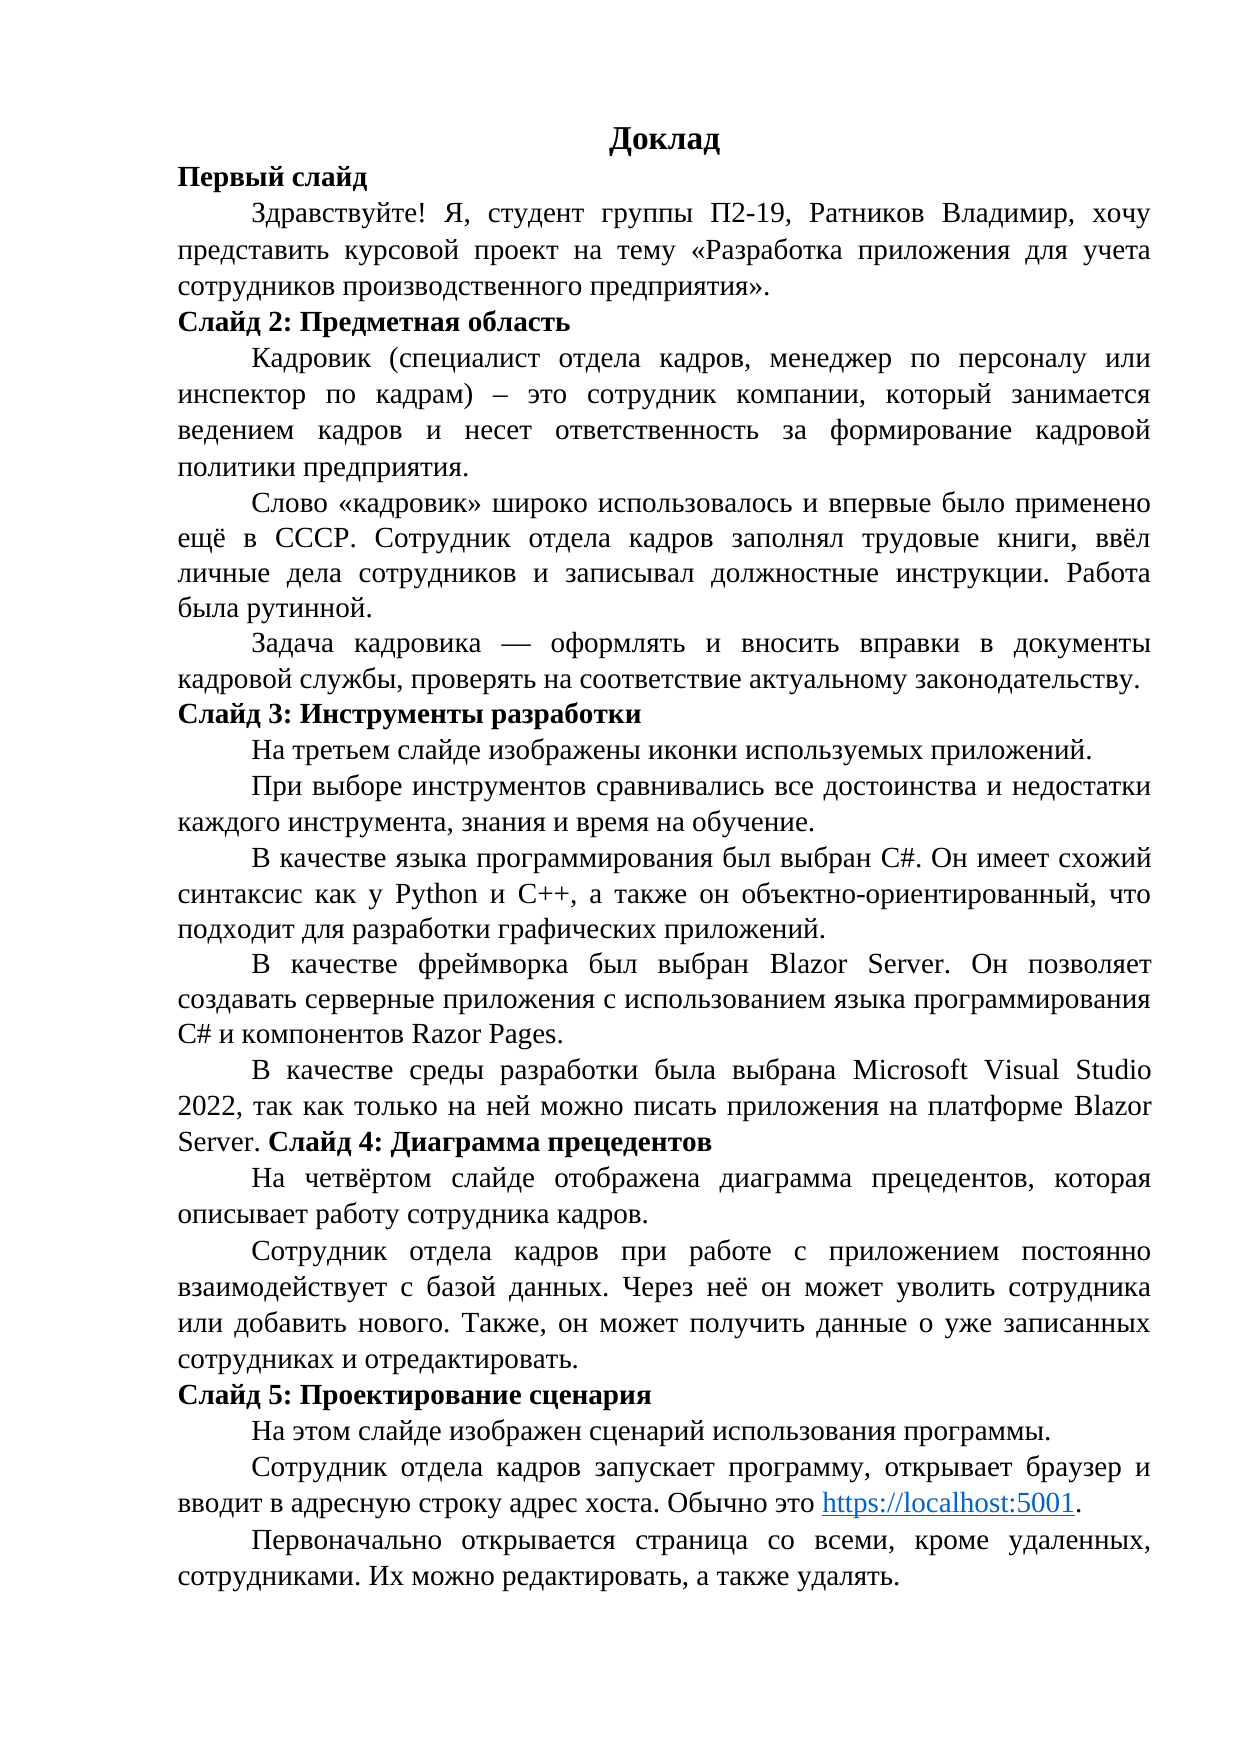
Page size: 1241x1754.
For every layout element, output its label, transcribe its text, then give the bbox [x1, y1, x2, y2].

text Задача кадровика — оформлять и вносить вправки в документы кадровой службы, проверять на соответствие актуальному законодательству. [177, 626, 1152, 694]
text На четвёртом слайде отображена диаграмма прецедентов, которая описывает работу сотрудника кадров. [177, 1160, 1152, 1230]
text В качестве среды разработки была выбрана Microsoft Visual Studio 2022, так как только на ней можно писать приложения на платформе Blazor Server. Слайд 4: Диаграмма прецедентов [177, 1052, 1152, 1158]
text Кадровик (специалист отдела кадров, менеджер по персоналу или инспектор по кадрам) – это сотрудник компании, который занимается ведением кадров и несет ответственность за формирование кадровой политики предприятия. [177, 340, 1152, 482]
subtitle Доклад [177, 118, 1152, 156]
text Слайд 2: Предметная область [177, 304, 1152, 338]
text Первоначально открывается страница со всеми, кроме удаленных, сотрудниками. Их можно редактировать, а также удалять. [177, 1522, 1152, 1591]
text На этом слайде изображен сценарий использования программы. [177, 1413, 1152, 1447]
text Слово «кадровик» широко использовалось и впервые было применено ещё в СССР. Сотрудник отдела кадров заполнял трудовые книги, ввёл личные дела сотрудников и записывал должностные инструкции. Работа была рутинной. [177, 485, 1152, 624]
text Сотрудник отдела кадров запускает программу, открывает браузер и вводит в адресную строку адрес хоста. Обычно это https://localhost:5001. [177, 1449, 1152, 1519]
text Сотрудник отдела кадров при работе с приложением постоянно взаимодействует с базой данных. Через неё он может уволить сотрудника или добавить нового. Также, он может получить данные о уже записанных сотрудниках и отредактировать. [177, 1233, 1152, 1374]
text В качестве фреймворка был выбран Blazor Server. Он позволяет создавать серверные приложения с использованием языка программирования C# и компонентов Razor Pages. [177, 946, 1152, 1050]
text Слайд 5: Проектирование сценария [177, 1377, 1152, 1411]
text Слайд 3: Инструменты разработки [177, 696, 1152, 729]
text В качестве языка программирования был выбран C#. Он имеет схожий синтаксис как у Python и C++, а также он объектно-ориентированный, что подходит для разработки графических приложений. [177, 841, 1152, 944]
text Первый слайд [177, 159, 1152, 193]
text При выборе инструментов сравнивались все достоинства и недостатки каждого инструмента, знания и время на обучение. [177, 768, 1152, 838]
text Здравствуйте! Я, студент группы П2-19, Ратников Владимир, хочу представить курсовой проект на тему «Разработка приложения для учета сотрудников производственного предприятия». [177, 196, 1152, 301]
text На третьем слайде изображены иконки используемых приложений. [177, 732, 1152, 766]
